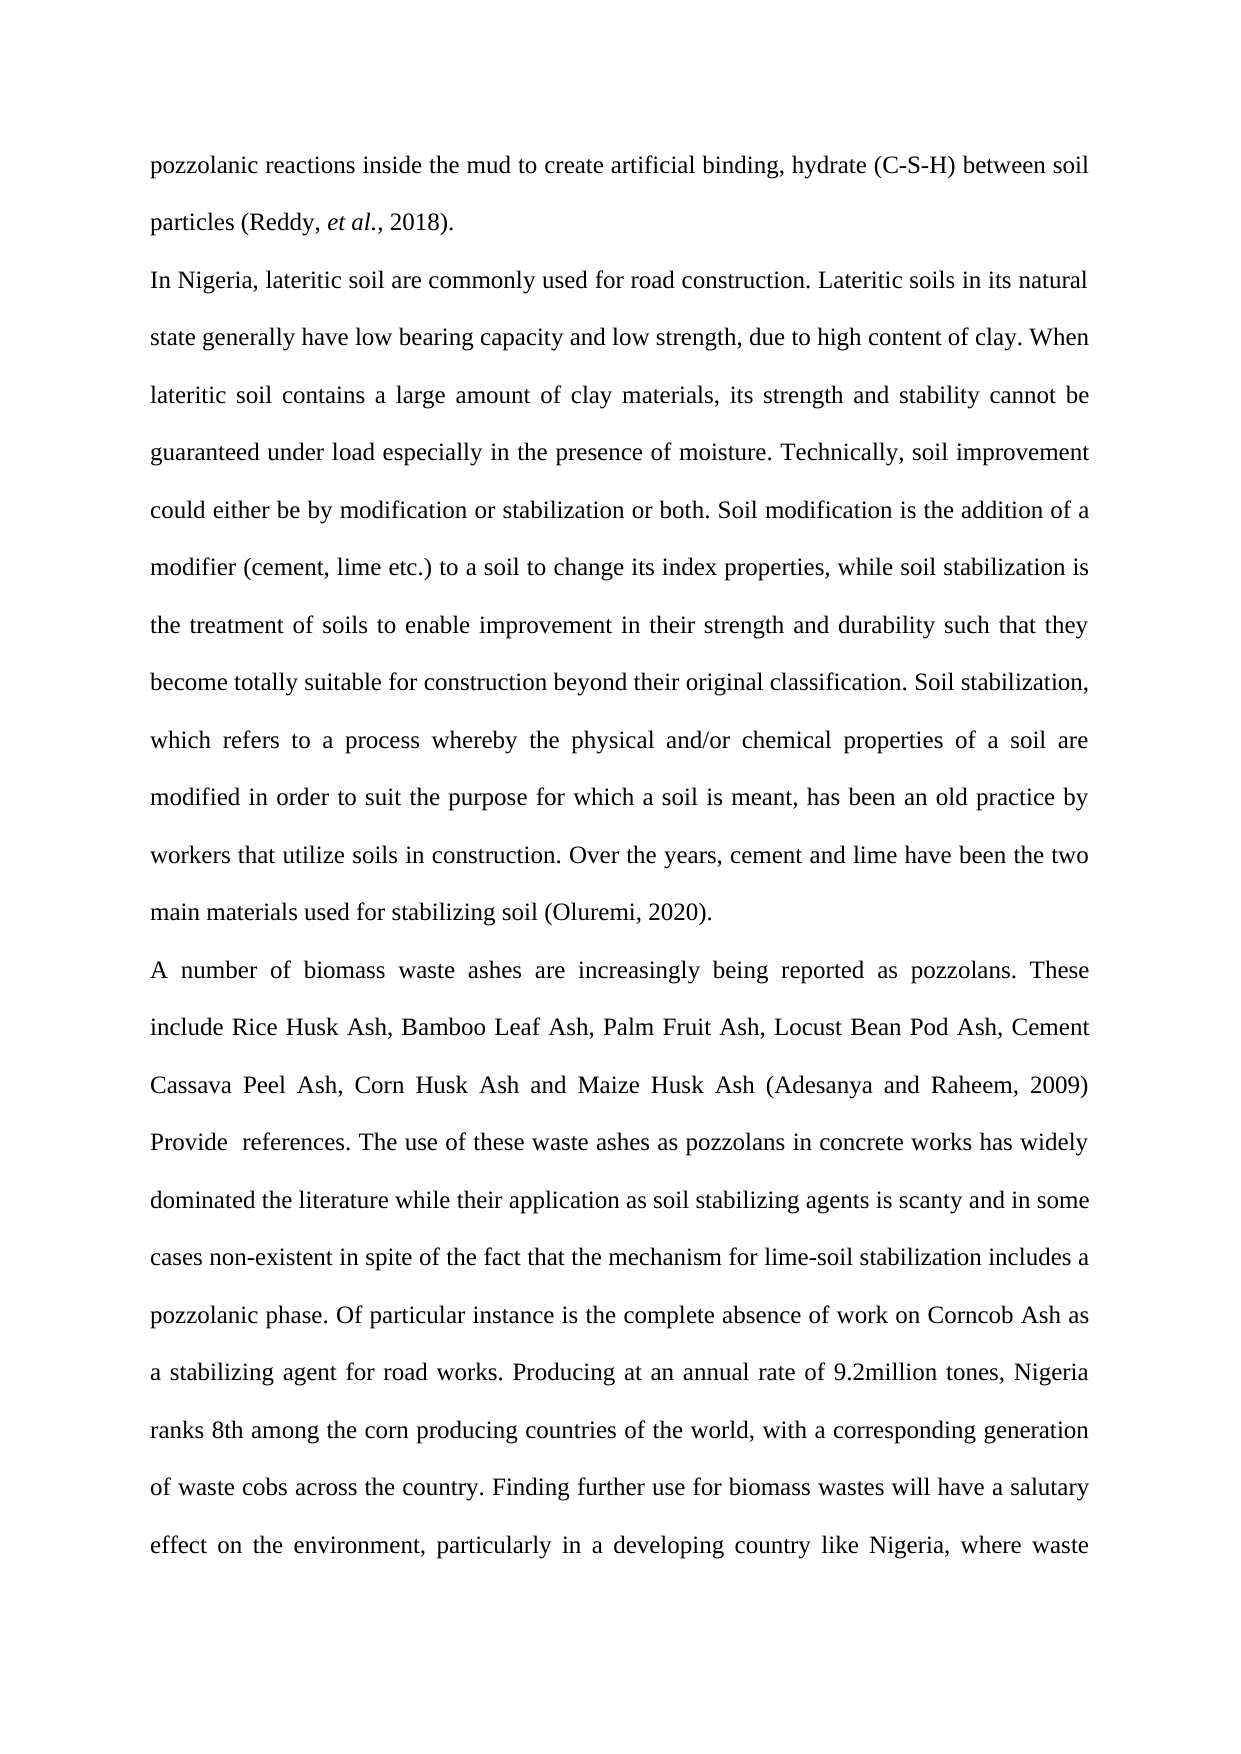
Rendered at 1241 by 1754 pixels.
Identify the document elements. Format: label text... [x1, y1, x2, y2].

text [150, 150, 1090, 236]
text In Nigeria, lateritic soil are commonly used for road construction. Lateritic soils in its natural state generally have low bearing capacity and low strength, due to high content of clay. When lateritic soil contains a large amount of clay materials, its strength and stability cannot be guaranteed under load especially in the presence of moisture. Technically, soil improvement could either be by modification or stabilization or both. Soil modification is the addition of a modifier (cement, lime etc.) to a soil to change its index properties, while soil stabilization is the treatment of soils to enable improvement in their strength and durability such that they become totally suitable for construction beyond their original classification. Soil stabilization, which refers to a process whereby the physical and/or chemical properties of a soil are modified in order to suit the purpose for which a soil is meant, has been an old practice by workers that utilize soils in construction. Over the years, cement and lime have been the two main materials used for stabilizing soil (Oluremi, 2020). [150, 265, 1090, 926]
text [150, 955, 1090, 1559]
